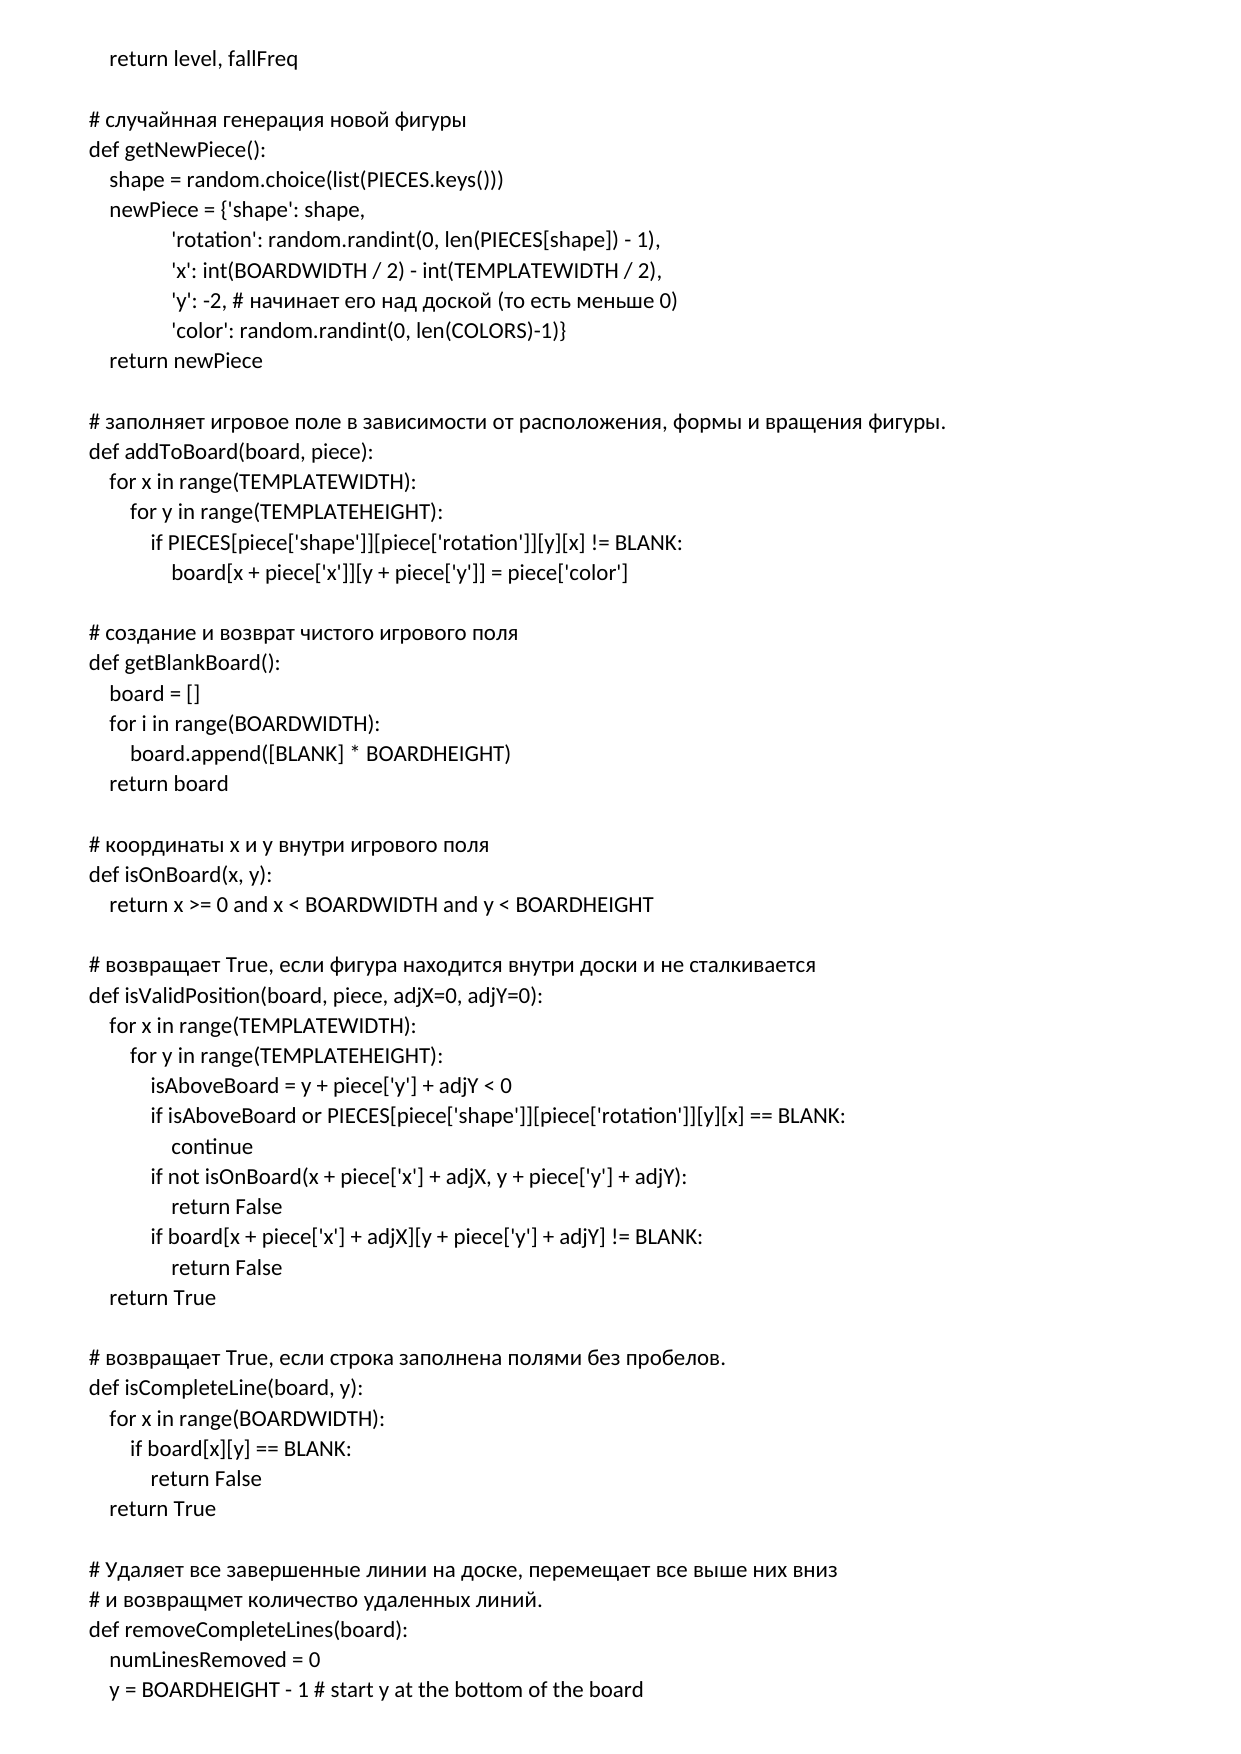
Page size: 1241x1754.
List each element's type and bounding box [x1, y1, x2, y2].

text [89, 44, 1167, 1704]
